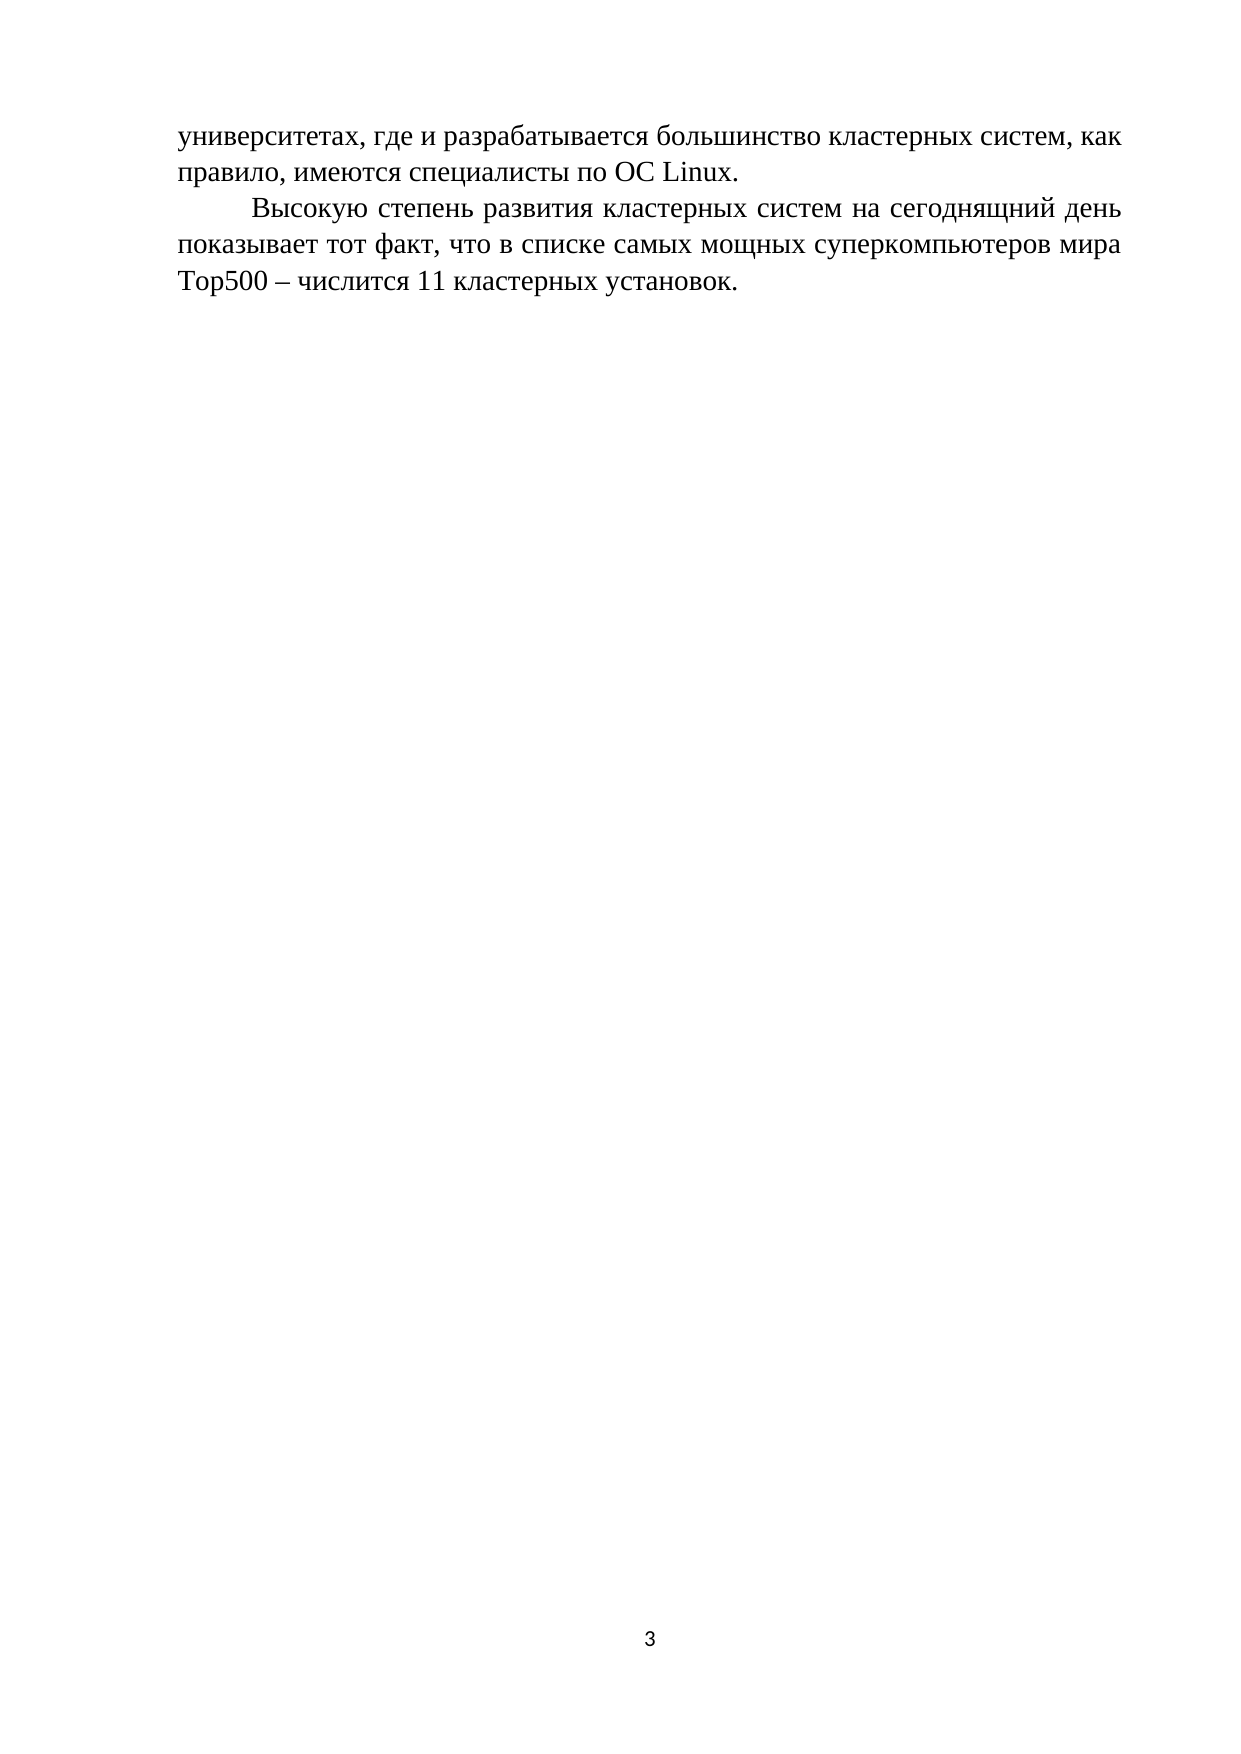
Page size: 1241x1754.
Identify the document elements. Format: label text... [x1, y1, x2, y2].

text Высокую степень развития кластерных систем на сегоднящний день показывает тот факт, что в списке самых мощных суперкомпьютеров мира Top500 – числится 11 кластерных установок. [177, 190, 1122, 296]
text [177, 118, 1122, 188]
